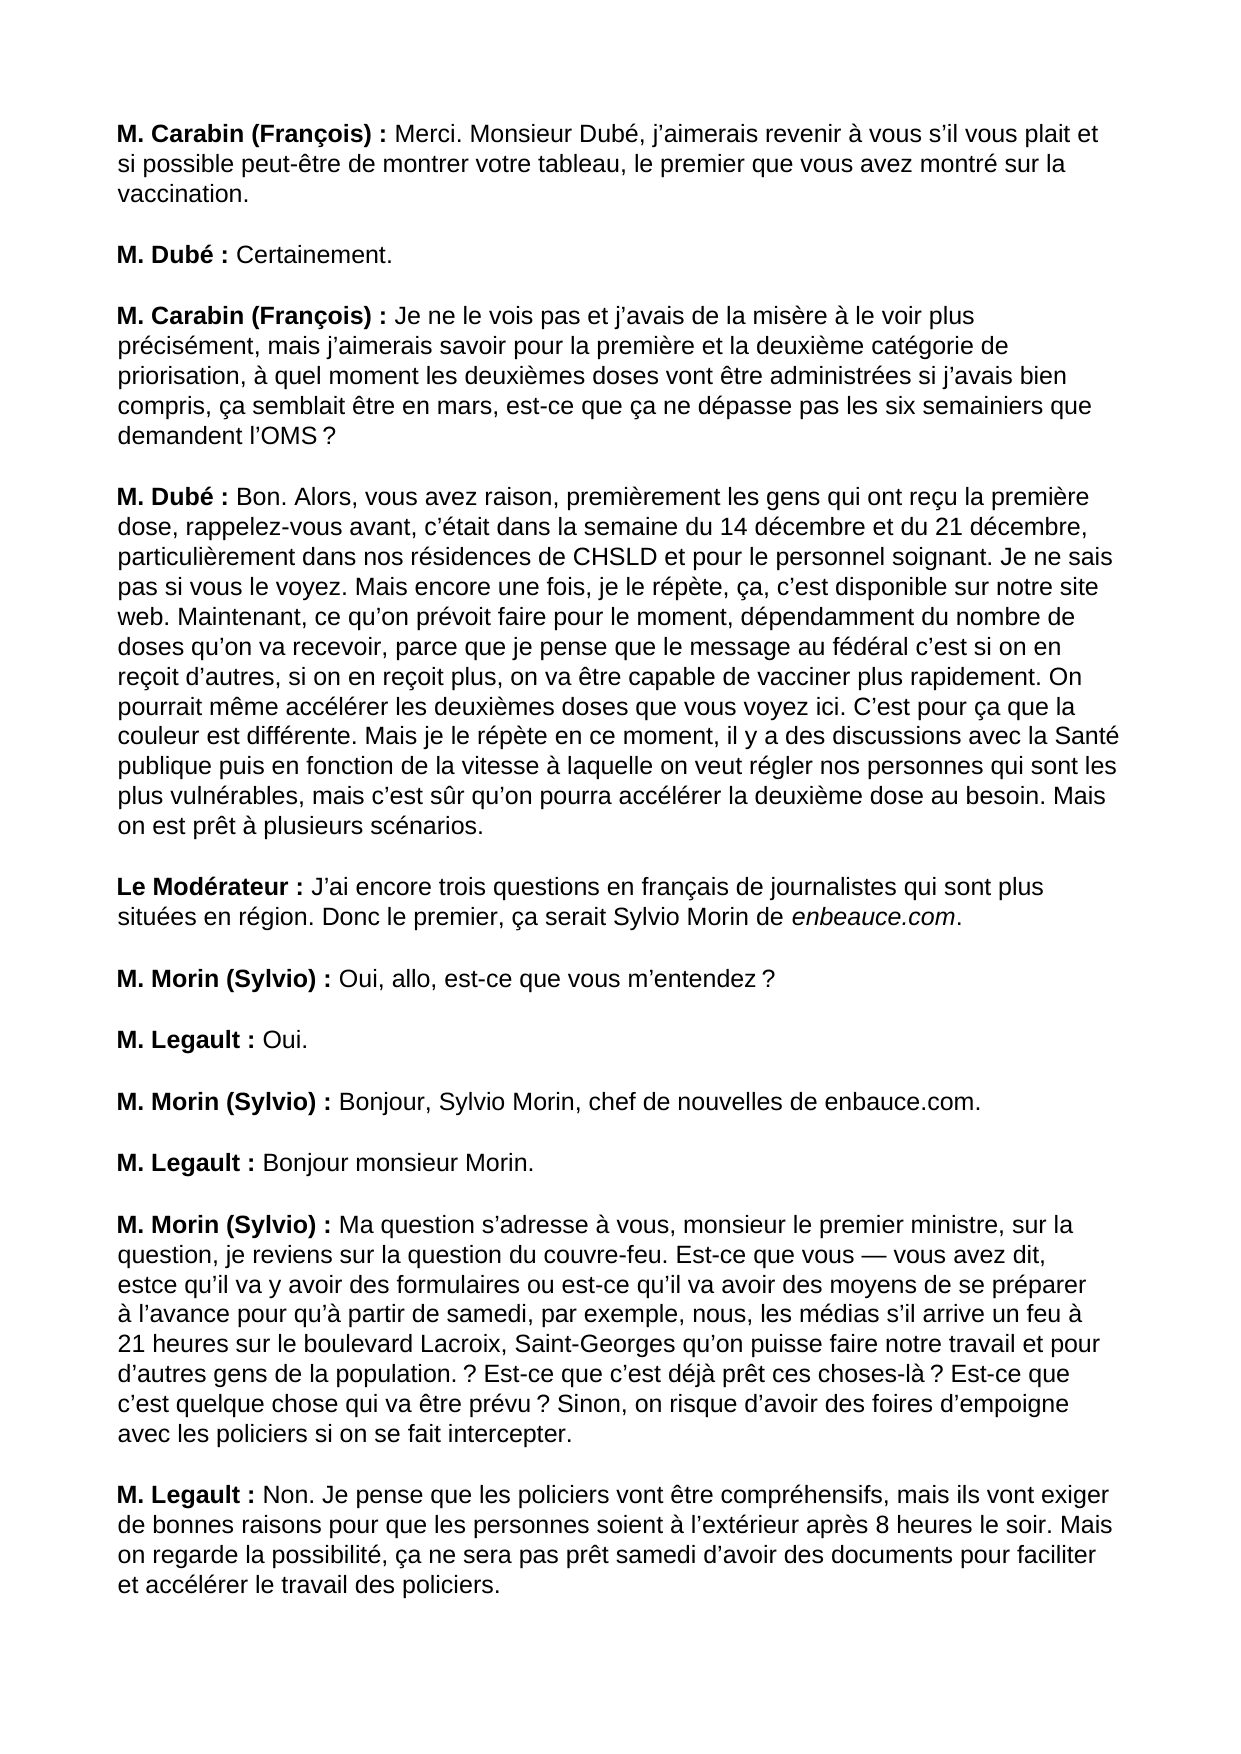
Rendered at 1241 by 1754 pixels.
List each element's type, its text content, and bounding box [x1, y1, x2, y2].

text M. Legault : Non. Je pense que les policiers vont être compréhensifs, mais ils vont exiger de bonnes raisons pour que les personnes soient à l’extérieur après 8 heures le soir. Mais on regarde la possibilité, ça ne sera pas prêt samedi d’avoir des documents pour faciliter et accélérer le travail des policiers. [116, 1480, 1122, 1599]
text M. Carabin (François) : Merci. Monsieur Dubé, j’aimerais revenir à vous s’il vous plait et si possible peut-être de montrer votre tableau, le premier que vous avez montré sur la vaccination. [116, 119, 1122, 207]
text M. Dubé : Bon. Alors, vous avez raison, premièrement les gens qui ont reçu la première dose, rappelez-vous avant, c’était dans la semaine du 14 décembre et du 21 décembre, particulièrement dans nos résidences de CHSLD et pour le personnel soignant. Je ne sais pas si vous le voyez. Mais encore une fois, je le répète, ça, c’est disponible sur notre site web. Maintenant, ce qu’on prévoit faire pour le moment, dépendamment du nombre de doses qu’on va recevoir, parce que je pense que le message au fédéral c’est si on en reçoit d’autres, si on en reçoit plus, on va être capable de vacciner plus rapidement. On pourrait même accélérer les deuxièmes doses que vous voyez ici. C’est pour ça que la couleur est différente. Mais je le répète en ce moment, il y a des discussions avec la Santé publique puis en fonction de la vitesse à laquelle on veut régler nos personnes qui sont les plus vulnérables, mais c’est sûr qu’on pourra accélérer la deuxième dose au besoin. Mais on est prêt à plusieurs scénarios. [116, 482, 1122, 840]
text Le Modérateur : J’ai encore trois questions en français de journalistes qui sont plus situées en région. Donc le premier, ça serait Sylvio Morin de enbeauce.com. [116, 872, 1122, 931]
text M. Dubé : Certainement. [116, 240, 1122, 269]
text M. Morin (Sylvio) : Oui, allo, est-ce que vous m’entendez ? [116, 964, 1122, 992]
text M. Morin (Sylvio) : Bonjour, Sylvio Morin, chef de nouvelles de enbauce.com. [116, 1087, 1122, 1116]
text M. Carabin (François) : Je ne le vois pas et j’avais de la misère à le voir plus précisément, mais j’aimerais savoir pour la première et la deuxième catégorie de priorisation, à quel moment les deuxièmes doses vont être administrées si j’avais bien compris, ça semblait être en mars, est-ce que ça ne dépasse pas les six semainiers que demandent l’OMS ? [116, 301, 1122, 449]
text M. Morin (Sylvio) : Ma question s’adresse à vous, monsieur le premier ministre, sur la question, je reviens sur la question du couvre-feu. Est-ce que vous — vous avez dit, estce qu’il va y avoir des formulaires ou est-ce qu’il va avoir des moyens de se préparer à l’avance pour qu’à partir de samedi, par exemple, nous, les médias s’il arrive un feu à 21 heures sur le boulevard Lacroix, Saint-Georges qu’on puisse faire notre travail et pour d’autres gens de la population. ? Est-ce que c’est déjà prêt ces choses-là ? Est-ce que c’est quelque chose qui va être prévu ? Sinon, on risque d’avoir des foires d’empoigne avec les policiers si on se fait intercepter. [116, 1210, 1102, 1448]
text M. Legault : Oui. [116, 1025, 1122, 1054]
text M. Legault : Bonjour monsieur Morin. [116, 1148, 1122, 1177]
